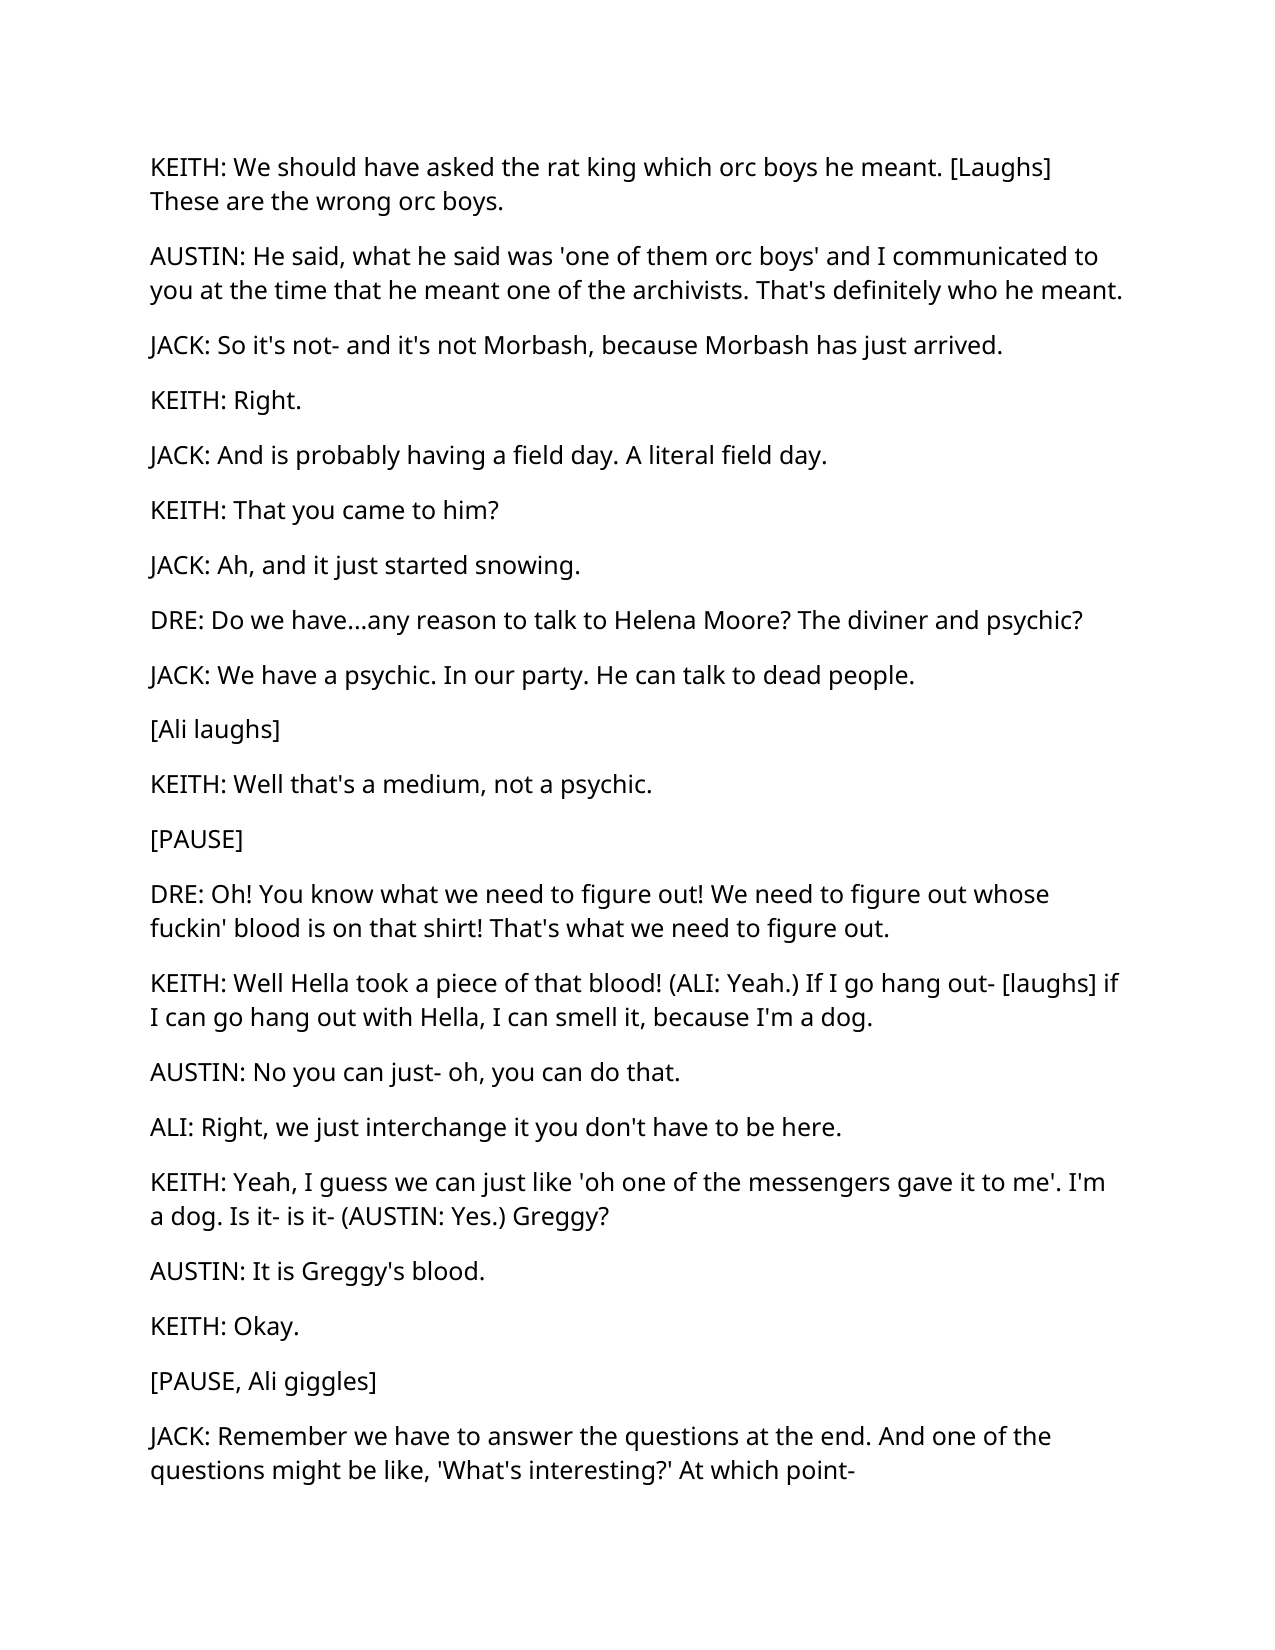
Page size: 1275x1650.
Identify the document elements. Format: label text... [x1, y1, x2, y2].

text DRE: Do we have...any reason to talk to Helena Moore? The diviner and psychic? [150, 602, 1125, 636]
text JACK: Ah, and it just started snowing. [150, 547, 1125, 582]
text KEITH: Yeah, I guess we can just like 'oh one of the messengers gave it to me'. I'm a dog. Is it- is it- (AUSTIN: Yes.) Greggy? [150, 1164, 1125, 1233]
text ALI: Right, we just interchange it you don't have to be here. [150, 1110, 1125, 1144]
text JACK: We have a psychic. In our party. He can talk to dead people. [150, 657, 1125, 691]
text KEITH: Okay. [150, 1308, 1125, 1342]
text KEITH: Well that's a medium, not a psychic. [150, 767, 1125, 801]
text DRE: Oh! You know what we need to figure out! We need to figure out whose fuckin' blood is on that shirt! That's what we need to figure out. [150, 877, 1125, 945]
text KEITH: We should have asked the rat king which orc boys he meant. [Laughs] These are the wrong orc boys. [150, 150, 1125, 218]
text [PAUSE, Ali giggles] [150, 1363, 1125, 1397]
text KEITH: Right. [150, 383, 1125, 417]
text KEITH: Well Hella took a piece of that blood! (ALI: Yeah.) If I go hang out- [laughs] if I can go hang out with Hella, I can smell it, because I'm a dog. [150, 966, 1125, 1034]
text JACK: Remember we have to answer the questions at the end. And one of the questions might be like, 'What's interesting?' At which point- [150, 1418, 1125, 1486]
text [PAUSE] [150, 822, 1125, 856]
text AUSTIN: It is Greggy's blood. [150, 1253, 1125, 1288]
text [Ali laughs] [150, 712, 1125, 746]
text AUSTIN: He said, what he said was 'one of them orc boys' and I communicated to you at the time that he meant one of the archivists. That's definitely who he meant. [150, 239, 1125, 307]
text JACK: So it's not- and it's not Morbash, because Morbash has just arrived. [150, 328, 1125, 362]
text JACK: And is probably having a field day. A literal field day. [150, 438, 1125, 472]
text KEITH: That you came to him? [150, 493, 1125, 527]
text AUSTIN: No you can just- oh, you can do that. [150, 1055, 1125, 1089]
